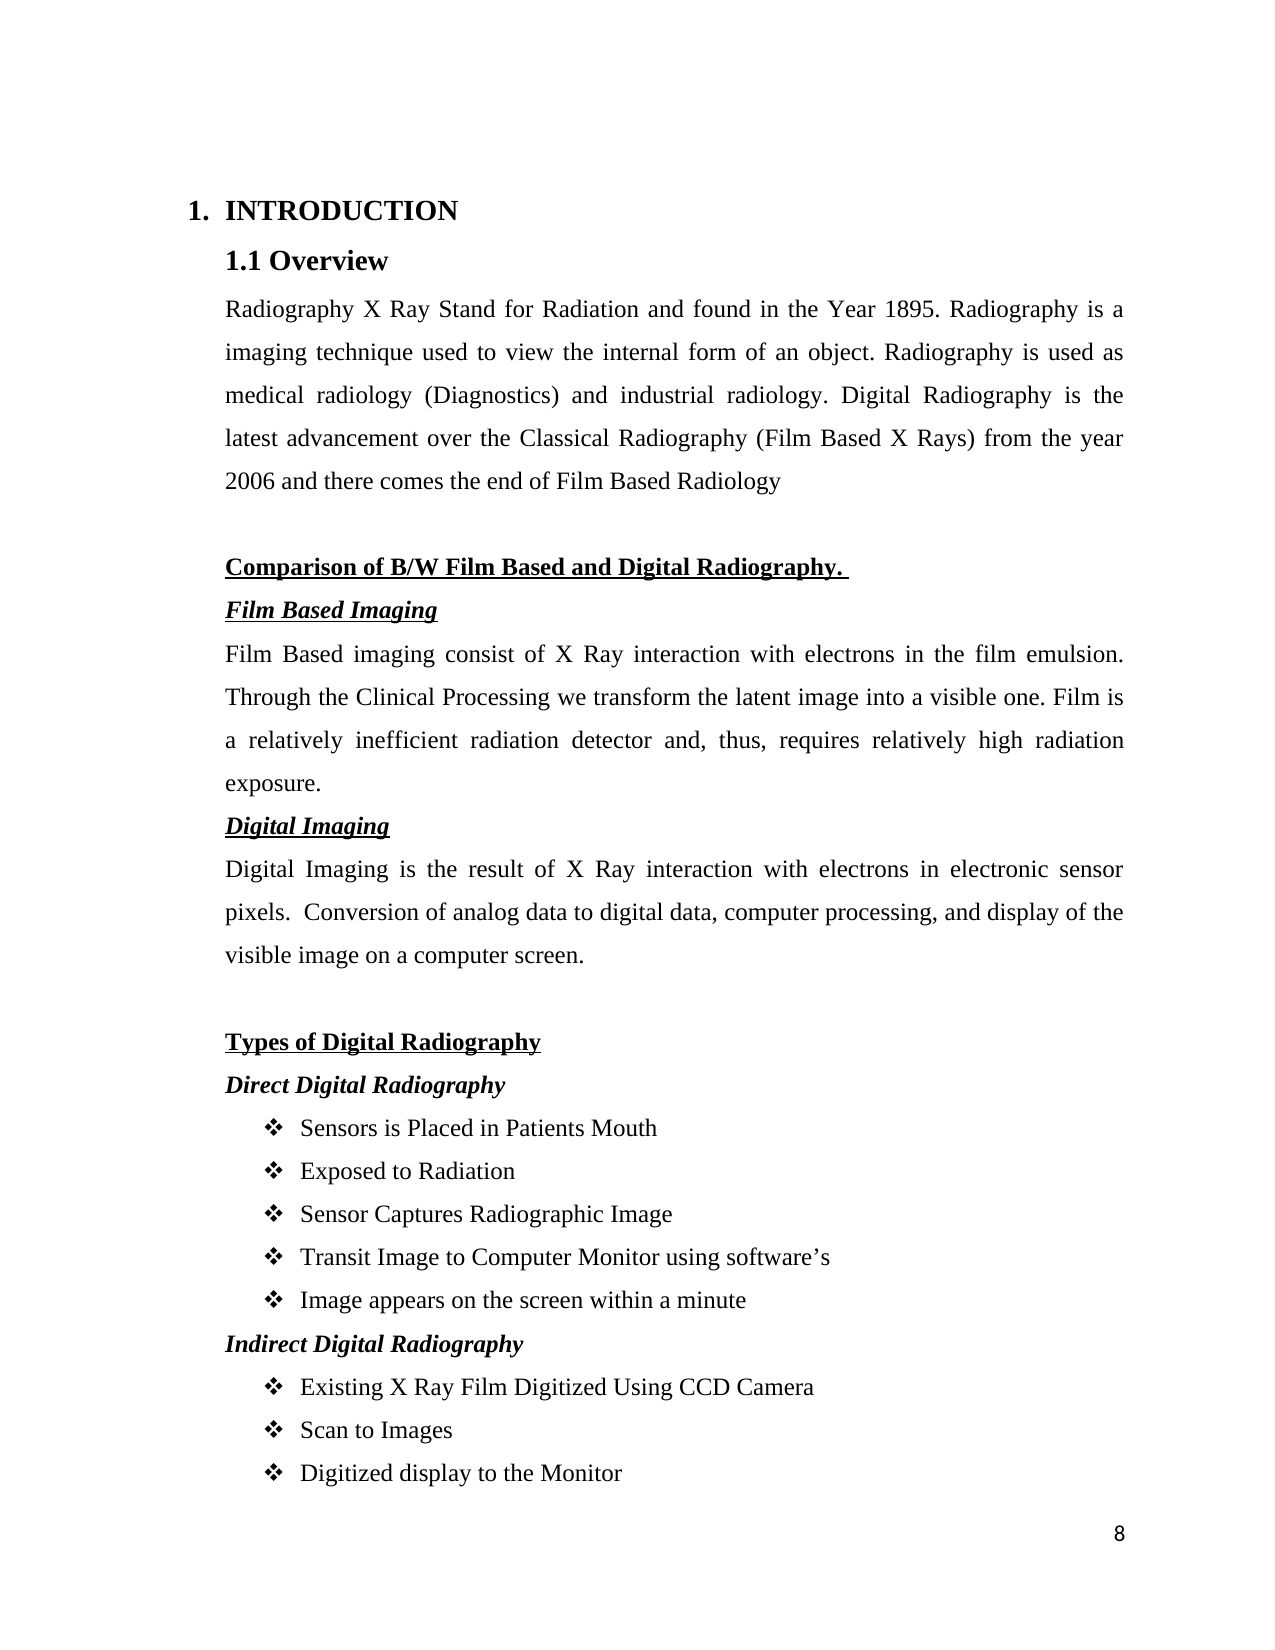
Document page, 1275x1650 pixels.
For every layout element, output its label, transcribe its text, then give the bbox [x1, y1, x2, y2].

list Scan to Images [262, 1415, 1125, 1444]
list Radiography X Ray Stand for Radiation and found in the Year 1895. Radiography is a imaging technique used to view the internal form of an object. Radiography is used as medical radiology (Diagnostics) and industrial radiology. Digital Radiography is the latest advancement over the Classical Radiography (Film Based X Rays) from the year 2006 and there comes the end of Film Based Radiology [225, 294, 1125, 495]
list Sensor Captures Radiographic Image [262, 1199, 1125, 1228]
list Digitized display to the Monitor [262, 1458, 1125, 1487]
list Digital Imaging is the result of X Ray interaction with electrons in electronic sensor pixels. Conversion of analog data to digital data, computer processing, and display of the visible image on a computer screen. [225, 854, 1125, 969]
list Transit Image to Computer Monitor using software’s [262, 1242, 1125, 1271]
list Existing X Ray Film Digitized Using CCD Camera [262, 1372, 1125, 1401]
list INTRODUCTION [187, 193, 1125, 227]
list Film Based imaging consist of X Ray interaction with electrons in the film emulsion. Through the Clinical Processing we transform the latent image into a visible one. Film is a relatively inefficient radiation detector and, thus, requires relatively high radiation exposure. [225, 639, 1125, 797]
list Exposed to Radiation [262, 1156, 1125, 1185]
list Types of Digital Radiography [225, 1027, 1125, 1056]
list Image appears on the screen within a minute [262, 1286, 1125, 1314]
list Comparison of B/W Film Based and Digital Radiography. [225, 552, 1125, 581]
list Indirect Digital Radiography [225, 1329, 1125, 1357]
list Overview [225, 243, 1125, 277]
list Direct Digital Radiography [225, 1070, 1125, 1099]
list Sensors is Placed in Patients Mouth [262, 1113, 1125, 1142]
list Digital Imaging [225, 811, 1125, 840]
list Film Based Imaging [225, 596, 1125, 624]
